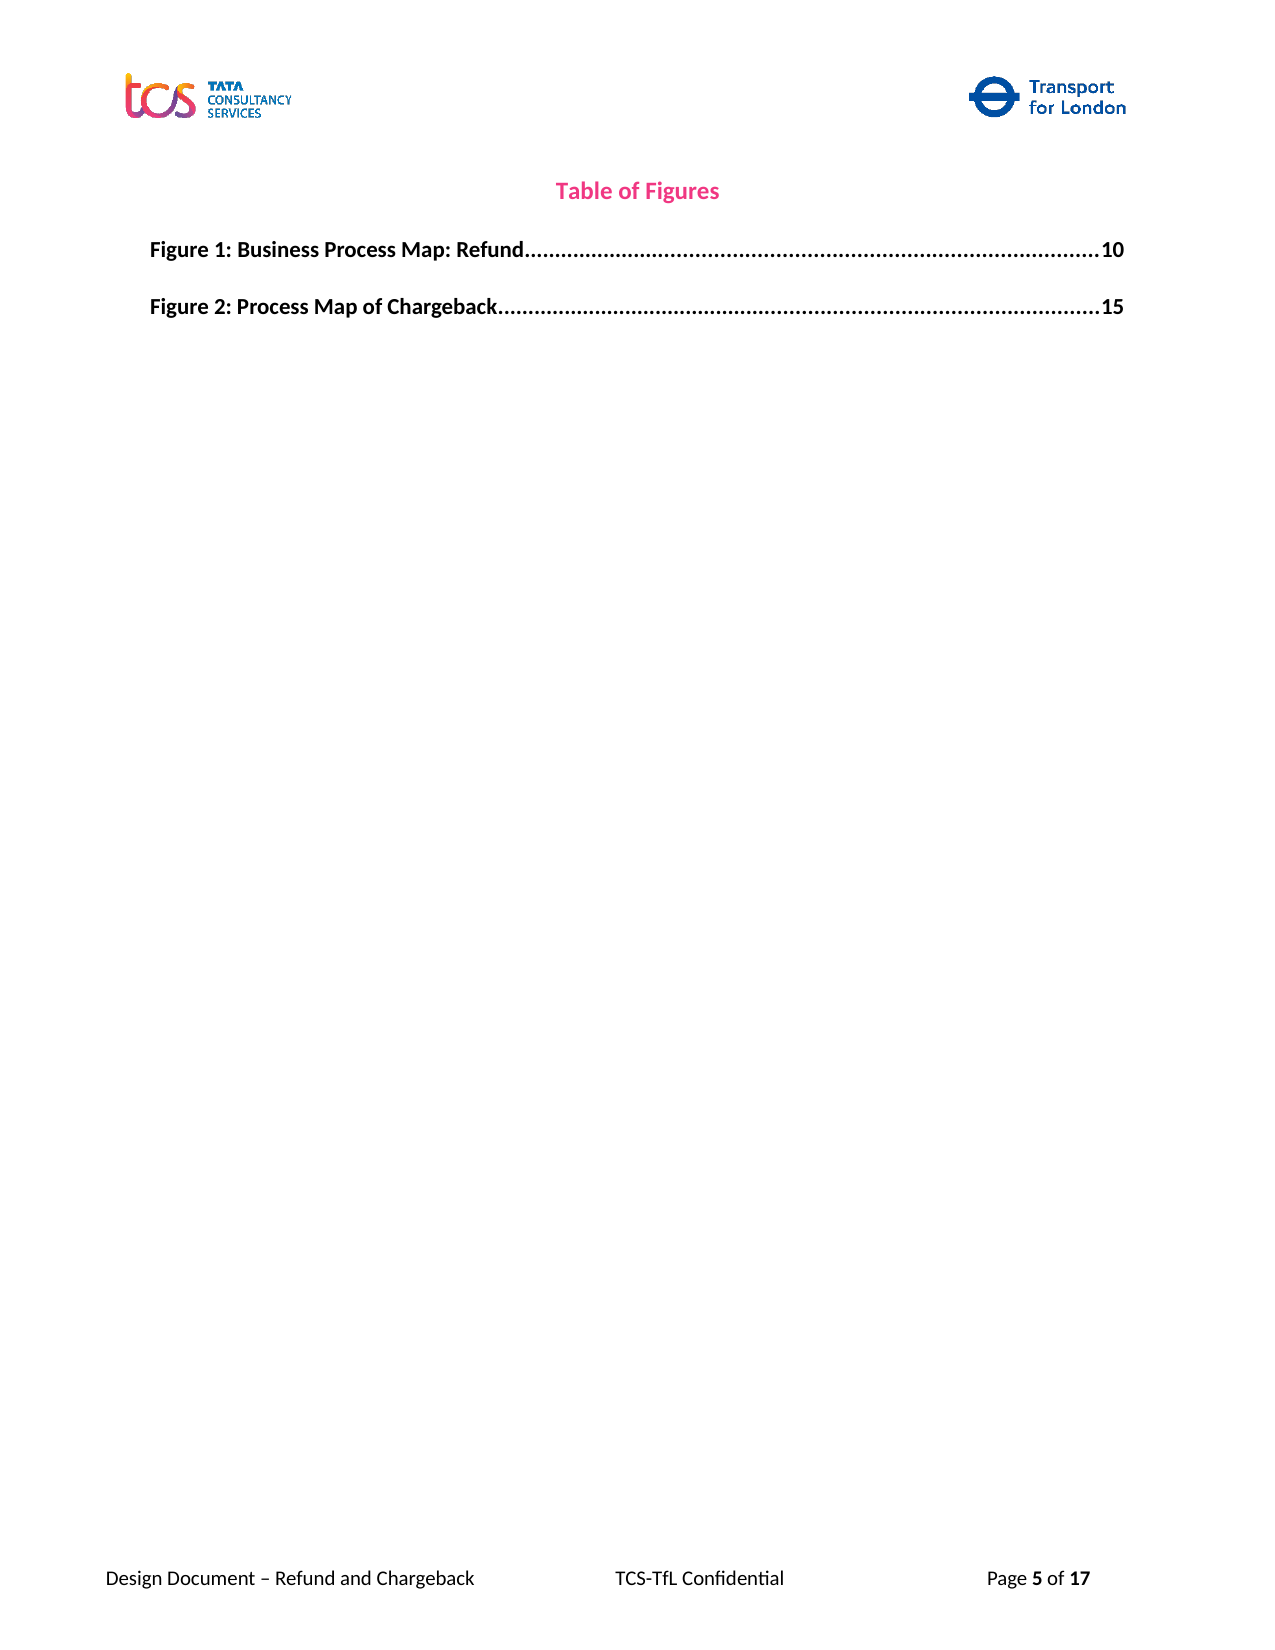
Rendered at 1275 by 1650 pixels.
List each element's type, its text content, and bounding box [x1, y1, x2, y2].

text Figure 2: Process Map of Chargeback 15 [150, 292, 1125, 320]
picture [958, 62, 1136, 131]
text Table of Figures [150, 175, 1125, 206]
picture [125, 73, 292, 118]
text Figure 1: Business Process Map: Refund 10 [150, 235, 1125, 263]
